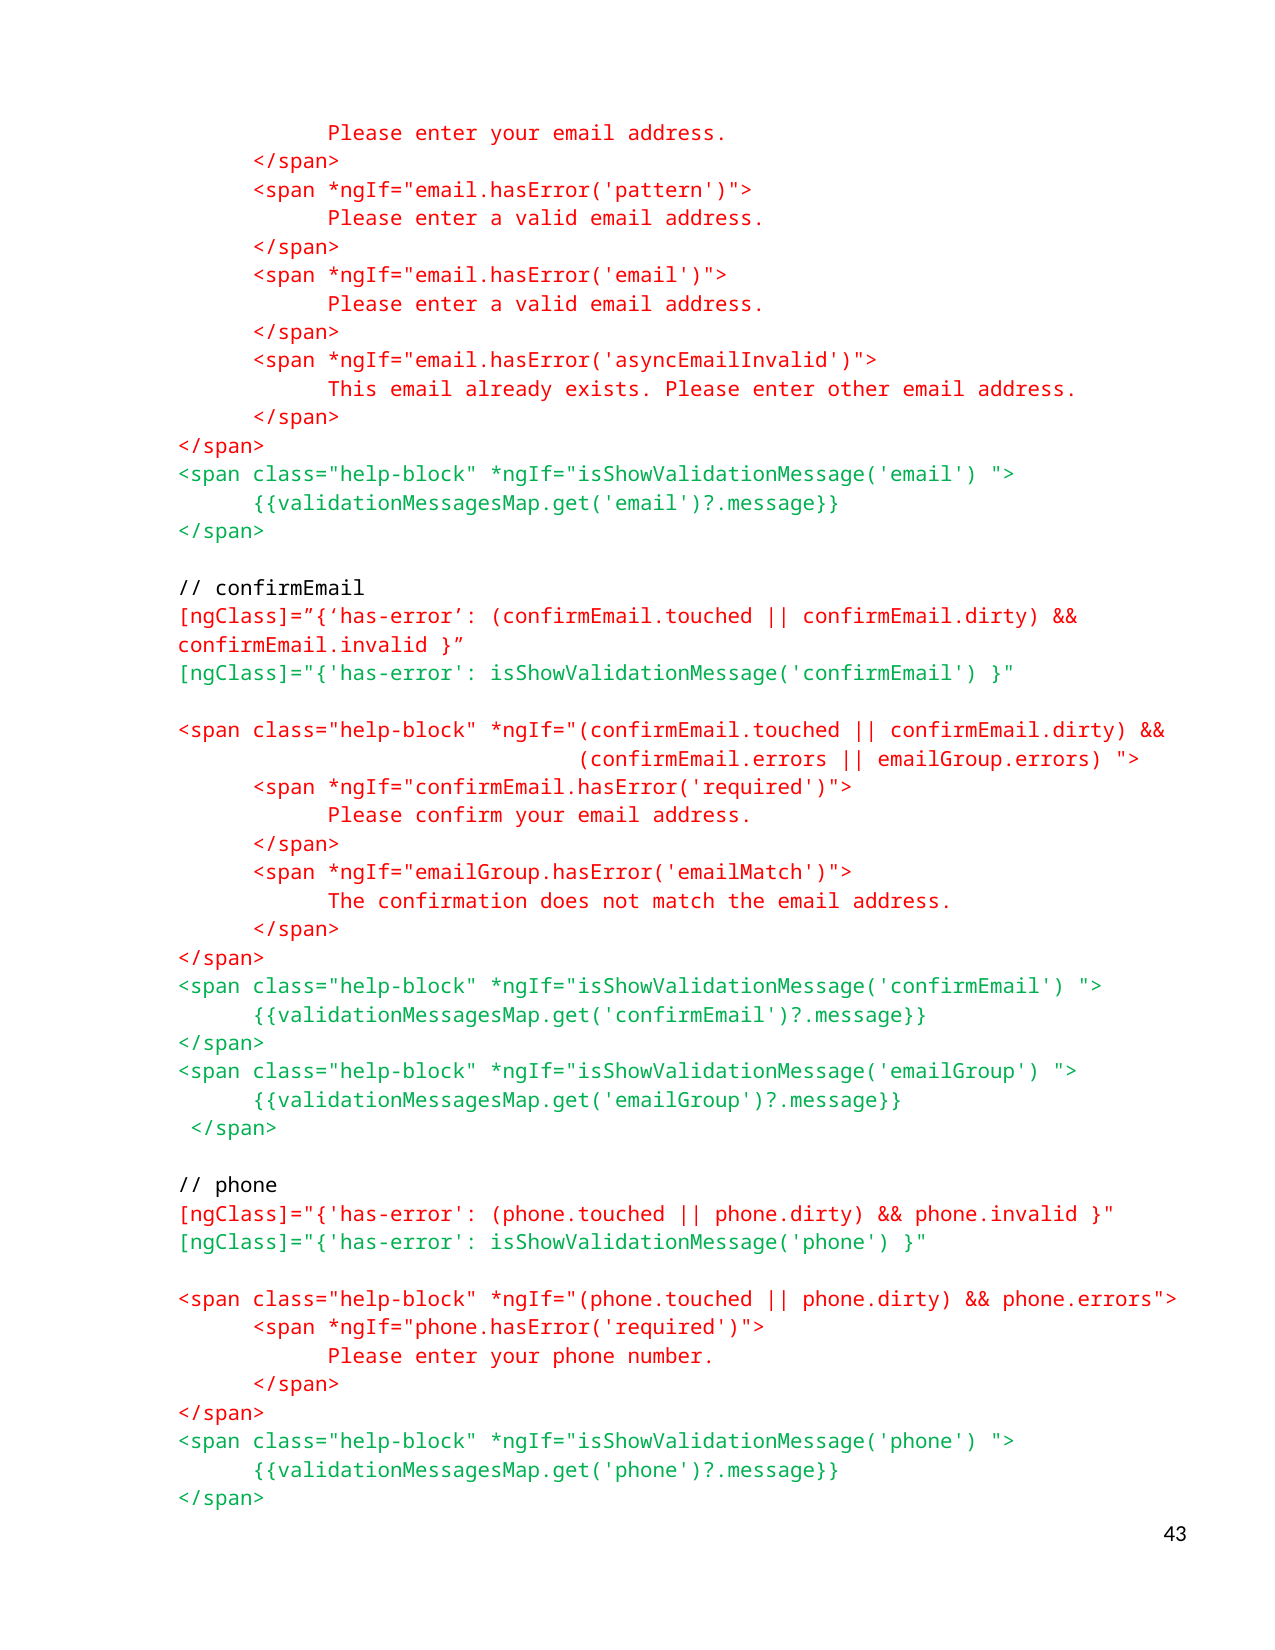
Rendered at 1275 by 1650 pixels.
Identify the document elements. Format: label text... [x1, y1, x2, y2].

text <span *ngIf="email.hasError('asyncEmailInvalid')"> [177, 346, 1186, 374]
text <span class="help-block" *ngIf="isShowValidationMessage('emailGroup') "> [177, 1057, 1186, 1085]
text <span class="help-block" *ngIf="isShowValidationMessage('confirmEmail') "> [177, 971, 1186, 1000]
text <span *ngIf="emailGroup.hasError('emailMatch')"> [177, 857, 1186, 886]
text [ngClass]="{'has-error': (phone.touched || phone.dirty) && phone.invalid }" [177, 1199, 1186, 1227]
text </span> [177, 829, 1186, 857]
text </span> [177, 431, 1186, 459]
text Please confirm your email address. [177, 801, 1186, 829]
text [ngClass]="{'has-error': isShowValidationMessage('phone') }" [177, 1227, 1186, 1256]
text // confirmEmail [177, 573, 1186, 602]
text (confirmEmail.errors || emailGroup.errors) "> [177, 744, 1186, 772]
text </span> [177, 1113, 1186, 1142]
text {{validationMessagesMap.get('phone')?.message}} [177, 1455, 1186, 1483]
text This email already exists. Please enter other email address. [177, 374, 1186, 402]
text <span *ngIf="email.hasError('pattern')"> [177, 175, 1186, 203]
text The confirmation does not match the email address. [177, 886, 1186, 914]
text <span class="help-block" *ngIf="isShowValidationMessage('email') "> [177, 459, 1186, 488]
text Please enter your email address. [177, 118, 1186, 147]
text {{validationMessagesMap.get('email')?.message}} [177, 488, 1186, 516]
text </span> [177, 232, 1186, 260]
text Please enter a valid email address. [177, 289, 1186, 317]
text <span *ngIf="email.hasError('email')"> [177, 260, 1186, 289]
text <span *ngIf="confirmEmail.hasError('required')"> [177, 772, 1186, 801]
text </span> [177, 1483, 1186, 1512]
text Please enter your phone number. [177, 1341, 1186, 1369]
text </span> [177, 147, 1186, 175]
text {{validationMessagesMap.get('confirmEmail')?.message}} [177, 1000, 1186, 1028]
text </span> [177, 943, 1186, 971]
text </span> [177, 1369, 1186, 1398]
text <span class="help-block" *ngIf="(phone.touched || phone.dirty) && phone.errors"> [177, 1284, 1186, 1312]
text <span class="help-block" *ngIf="(confirmEmail.touched || confirmEmail.dirty) && [177, 715, 1186, 744]
text </span> [177, 1028, 1186, 1057]
text [ngClass]="{'has-error': isShowValidationMessage('confirmEmail') }" [177, 658, 1186, 687]
text </span> [177, 317, 1186, 346]
text <span class="help-block" *ngIf="isShowValidationMessage('phone') "> [177, 1426, 1186, 1455]
text // phone [177, 1170, 1186, 1199]
text {{validationMessagesMap.get('emailGroup')?.message}} [177, 1085, 1186, 1113]
text </span> [177, 402, 1186, 431]
text Please enter a valid email address. [177, 203, 1186, 232]
text </span> [177, 914, 1186, 943]
text <span *ngIf="phone.hasError('required')"> [177, 1312, 1186, 1341]
text </span> [177, 1398, 1186, 1426]
text [ngClass]=”{‘has-error’: (confirmEmail.touched || confirmEmail.dirty) && confirmEmail.invalid }” [177, 602, 1186, 658]
text </span> [177, 516, 1186, 545]
